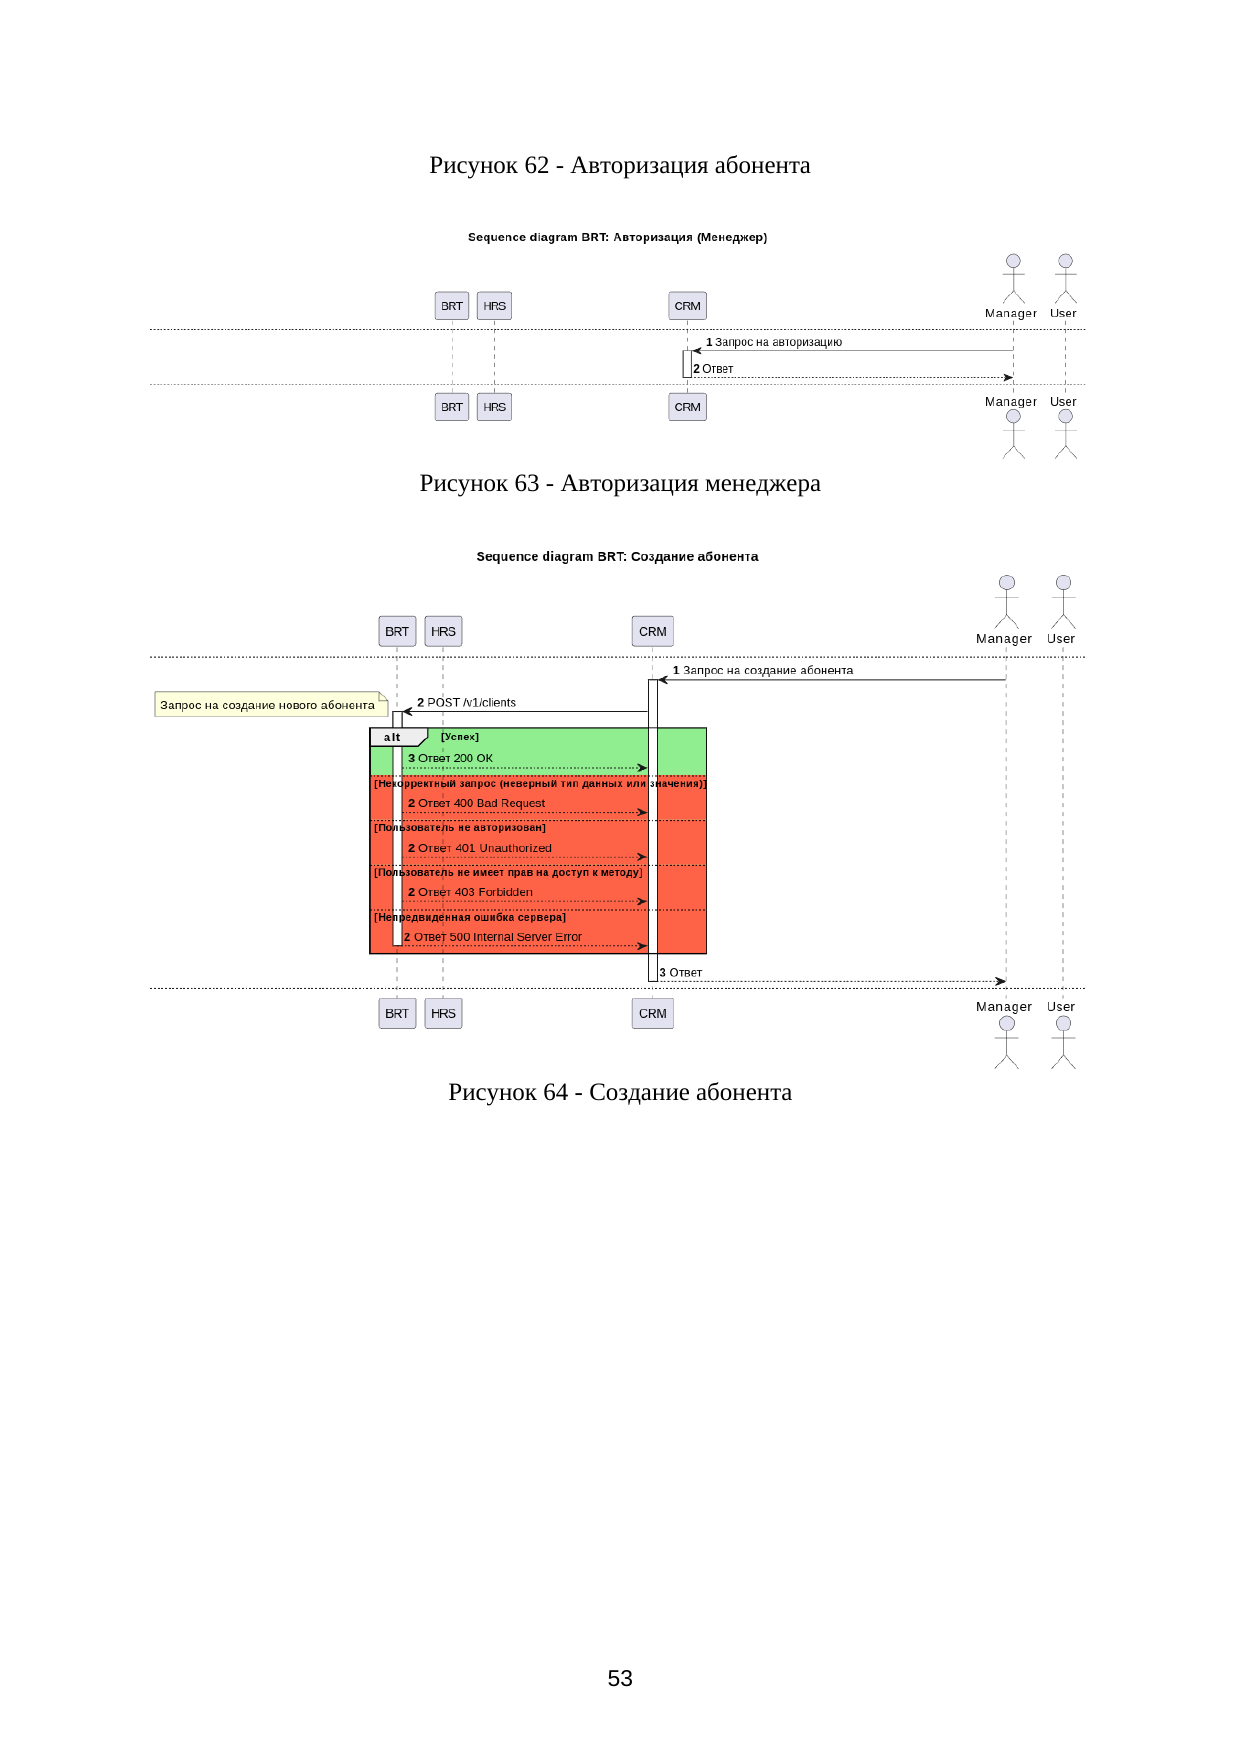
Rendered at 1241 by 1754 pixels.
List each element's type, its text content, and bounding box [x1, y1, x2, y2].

picture [150, 533, 1091, 1074]
picture [150, 216, 1091, 464]
text Рисунок 62 - Авторизация абонента [150, 150, 1090, 179]
text Рисунок 63 - Авторизация менеджера [150, 468, 1090, 497]
text Рисунок 64 - Создание абонента [150, 1077, 1090, 1106]
